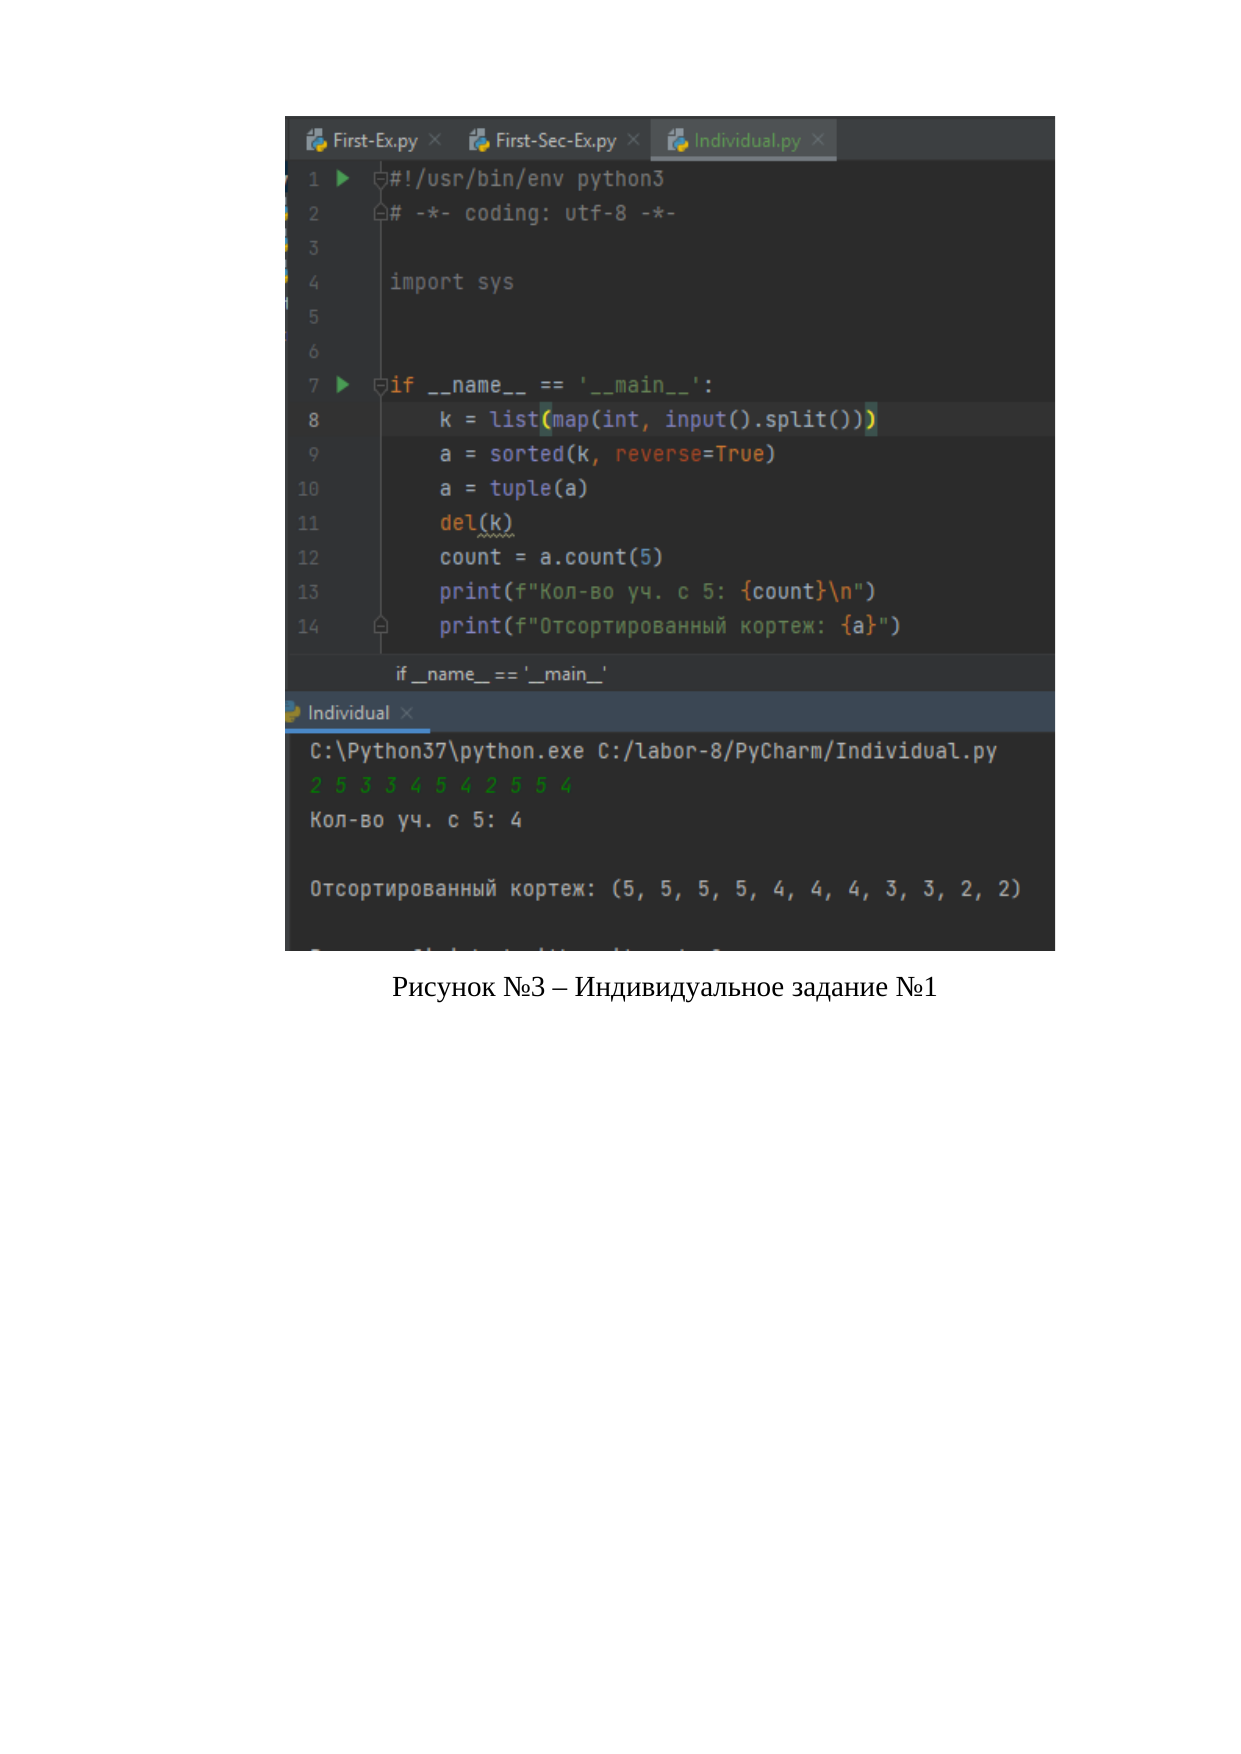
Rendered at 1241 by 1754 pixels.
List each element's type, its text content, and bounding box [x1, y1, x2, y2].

text Рисунок №3 – Индивидуальное задание №1 [267, 969, 1062, 1003]
picture [285, 116, 1056, 951]
